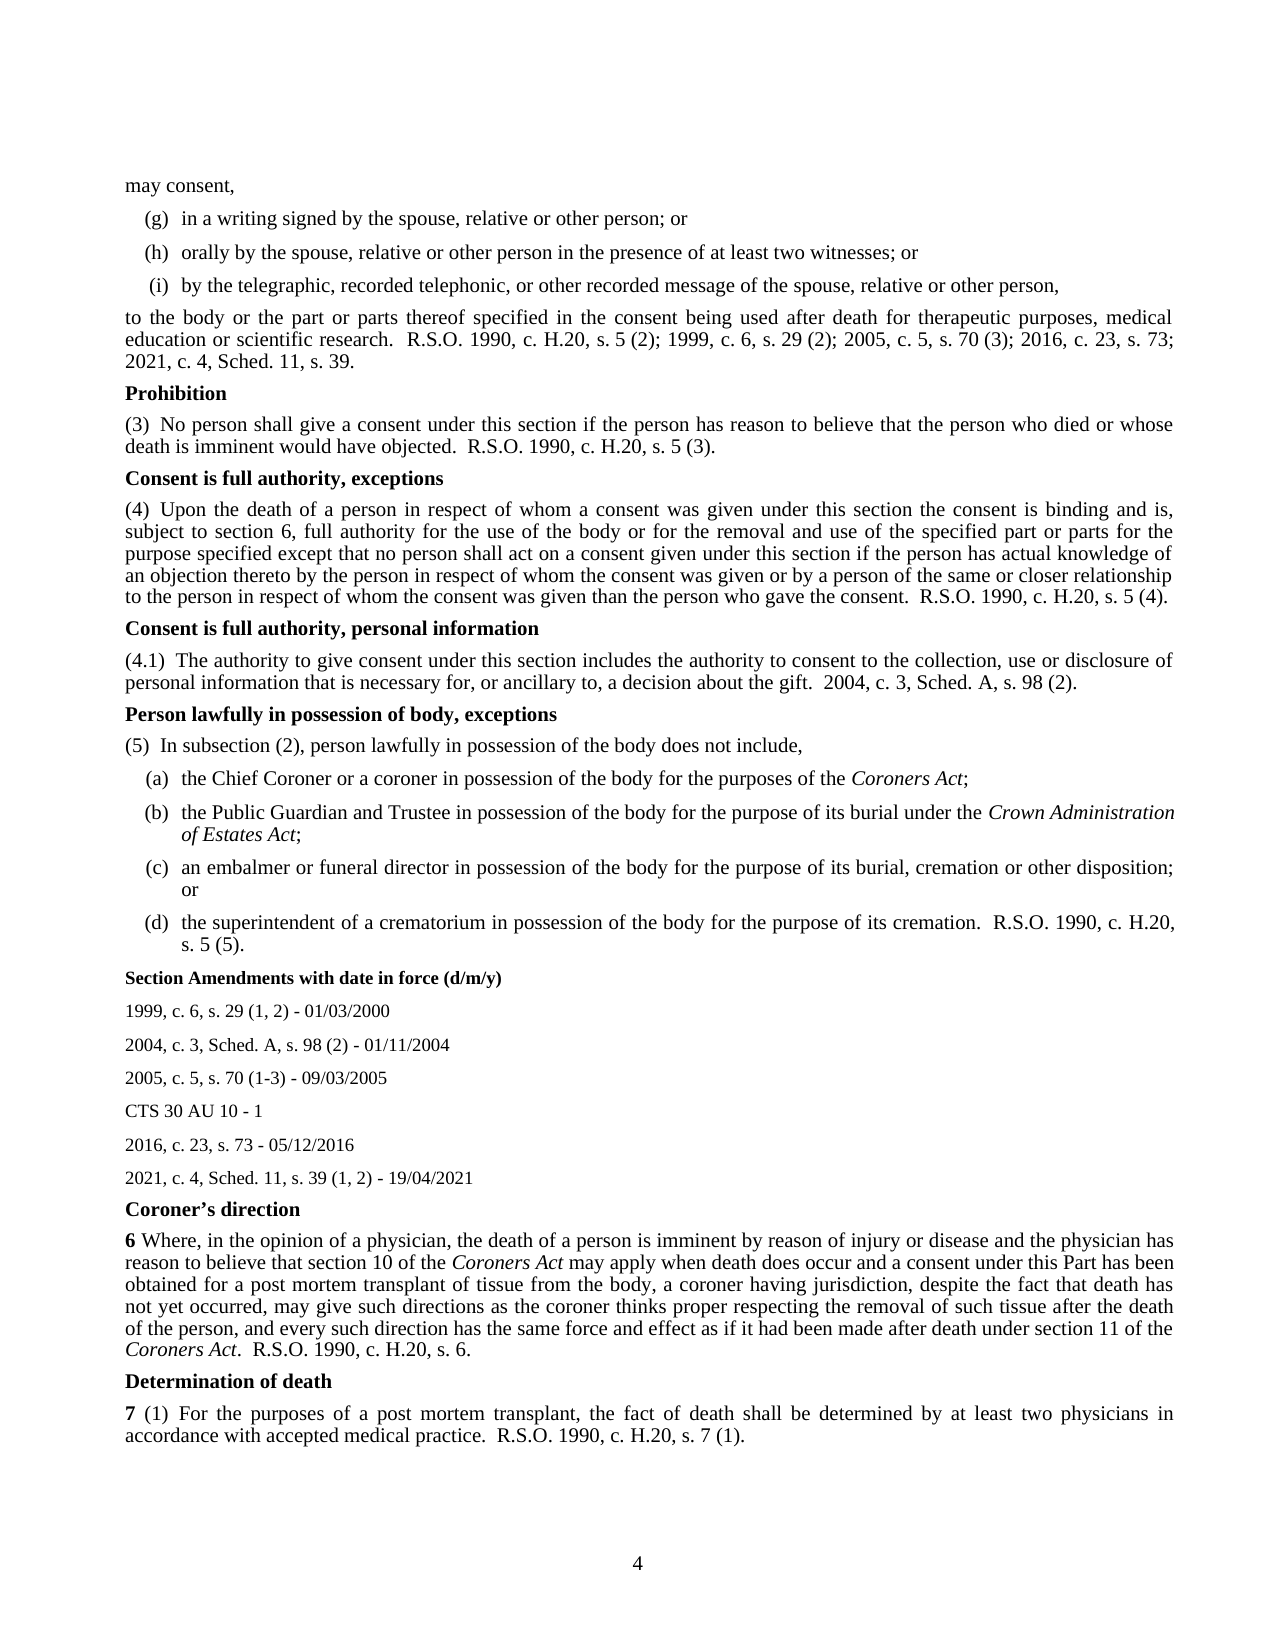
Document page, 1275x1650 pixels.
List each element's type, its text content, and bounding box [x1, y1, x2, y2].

text (4.1) The authority to give consent under this section includes the authority to consent to the collection, use or disclosure of personal information that is necessary for, or ancillary to, a decision about the gift. 2004, c. 3, Sched. A, s. 98 (2). [125, 650, 1175, 693]
text 2016, c. 23, s. 73 - 05/12/2016 [125, 1134, 1175, 1156]
text 2004, c. 3, Sched. A, s. 98 (2) - 01/11/2004 [125, 1034, 1175, 1056]
text Consent is full authority, exceptions [125, 470, 1175, 489]
text Person lawfully in possession of body, exceptions [125, 706, 1175, 725]
text Coroner’s direction [125, 1201, 1175, 1220]
text (d) the superintendent of a crematorium in possession of the body for the purpose of its cremation. R.S.O. 1990, c. H.20, s. 5 (5). [125, 912, 1175, 956]
text (b) the Public Guardian and Trustee in possession of the body for the purpose of its burial under the Crown Administration of Estates Act; [125, 802, 1175, 845]
text (a) the Chief Coroner or a coroner in possession of the body for the purposes of the Coroners Act; [125, 768, 1175, 790]
text 2005, c. 5, s. 70 (1-3) - 09/03/2005 [125, 1067, 1175, 1089]
text Section Amendments with date in force (d/m/y) [125, 967, 1175, 989]
text 1999, c. 6, s. 29 (1, 2) - 01/03/2000 [125, 1000, 1175, 1022]
text 2021, c. 4, Sched. 11, s. 39 (1, 2) - 19/04/2021 [125, 1167, 1175, 1189]
text (h) orally by the spouse, relative or other person in the presence of at least two witnesses; or [125, 242, 1175, 263]
text 6 Where, in the opinion of a physician, the death of a person is imminent by reason of injury or disease and the physician has reason to believe that section 10 of the Coroners Act may apply when death does occur and a consent under this Part has been obtained for a post mortem transplant of tissue from the body, a coroner having jurisdiction, despite the fact that death has not yet occurred, may give such directions as the coroner thinks proper respecting the removal of such tissue after the death of the person, and every such direction has the same force and effect as if it had been made after death under section 11 of the Coroners Act. R.S.O. 1990, c. H.20, s. 6. [125, 1231, 1175, 1361]
text Consent is full authority, personal information [125, 621, 1175, 639]
text (c) an embalmer or funeral director in possession of the body for the purpose of its burial, cremation or other disposition; or [125, 857, 1175, 900]
text to the body or the part or parts thereof specified in the consent being used after death for therapeutic purposes, medical education or scientific research. R.S.O. 1990, c. H.20, s. 5 (2); 1999, c. 6, s. 29 (2); 2005, c. 5, s. 70 (3); 2016, c. 23, s. 73; 2021, c. 4, Sched. 11, s. 39. [125, 307, 1175, 372]
text (3) No person shall give a consent under this section if the person has reason to believe that the person who died or whose death is imminent would have objected. R.S.O. 1990, c. H.20, s. 5 (3). [125, 414, 1175, 458]
text 7 (1) For the purposes of a post mortem transplant, the fact of death shall be determined by at least two physicians in accordance with accepted medical practice. R.S.O. 1990, c. H.20, s. 7 (1). [125, 1403, 1175, 1446]
text Determination of death [125, 1374, 1175, 1392]
text (i) by the telegraphic, recorded telephonic, or other recorded message of the spouse, relative or other person, [125, 275, 1175, 297]
text CTS 30 AU 10 - 1 [125, 1100, 1175, 1122]
text (5) In subsection (2), person lawfully in possession of the body does not include, [125, 735, 1175, 757]
text Prohibition [125, 385, 1175, 404]
text may consent, [125, 175, 1175, 197]
text (g) in a writing signed by the spouse, relative or other person; or [125, 208, 1175, 230]
text (4) Upon the death of a person in respect of whom a consent was given under this section the consent is binding and is, subject to section 6, full authority for the use of the body or for the removal and use of the specified part or parts for the purpose specified except that no person shall act on a consent given under this section if the person has actual knowledge of an objection thereto by the person in respect of whom the consent was given or by a person of the same or closer relationship to the person in respect of whom the consent was given than the person who gave the consent. R.S.O. 1990, c. H.20, s. 5 (4). [125, 499, 1175, 608]
